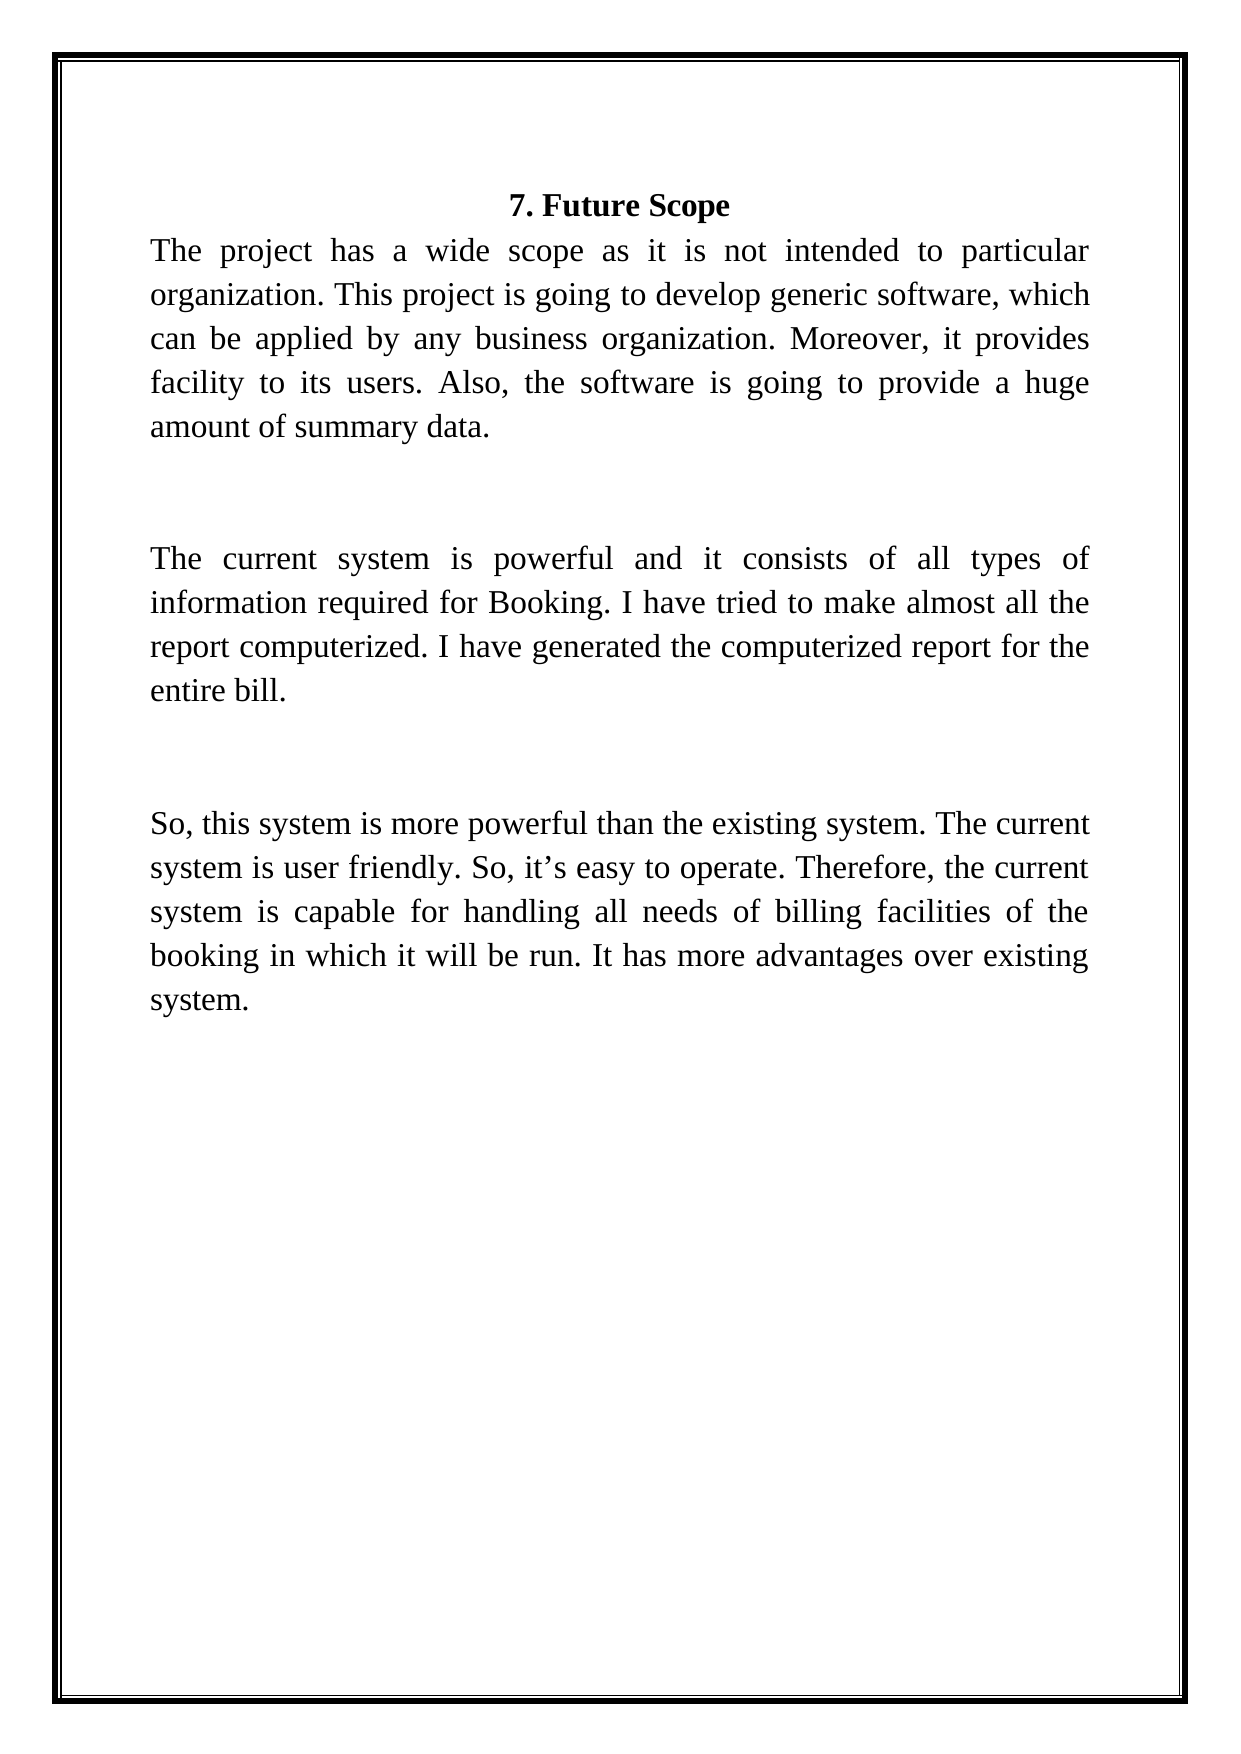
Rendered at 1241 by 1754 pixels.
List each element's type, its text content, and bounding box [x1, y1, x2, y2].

text The current system is powerful and it consists of all types of information required for Booking. I have tried to make almost all the report computerized. I have generated the computerized report for the entire bill. [150, 538, 1091, 709]
text The project has a wide scope as it is not intended to particular organization. This project is going to develop generic software, which can be applied by any business organization. Moreover, it provides facility to its users. Also, the software is going to provide a huge amount of summary data. [150, 230, 1091, 444]
list Future Scope [509, 185, 1130, 224]
text So, this system is more powerful than the existing system. The current system is user friendly. So, it’s easy to operate. Therefore, the current system is capable for handling all needs of billing facilities of the booking in which it will be run. It has more advantages over existing system. [150, 803, 1090, 1017]
